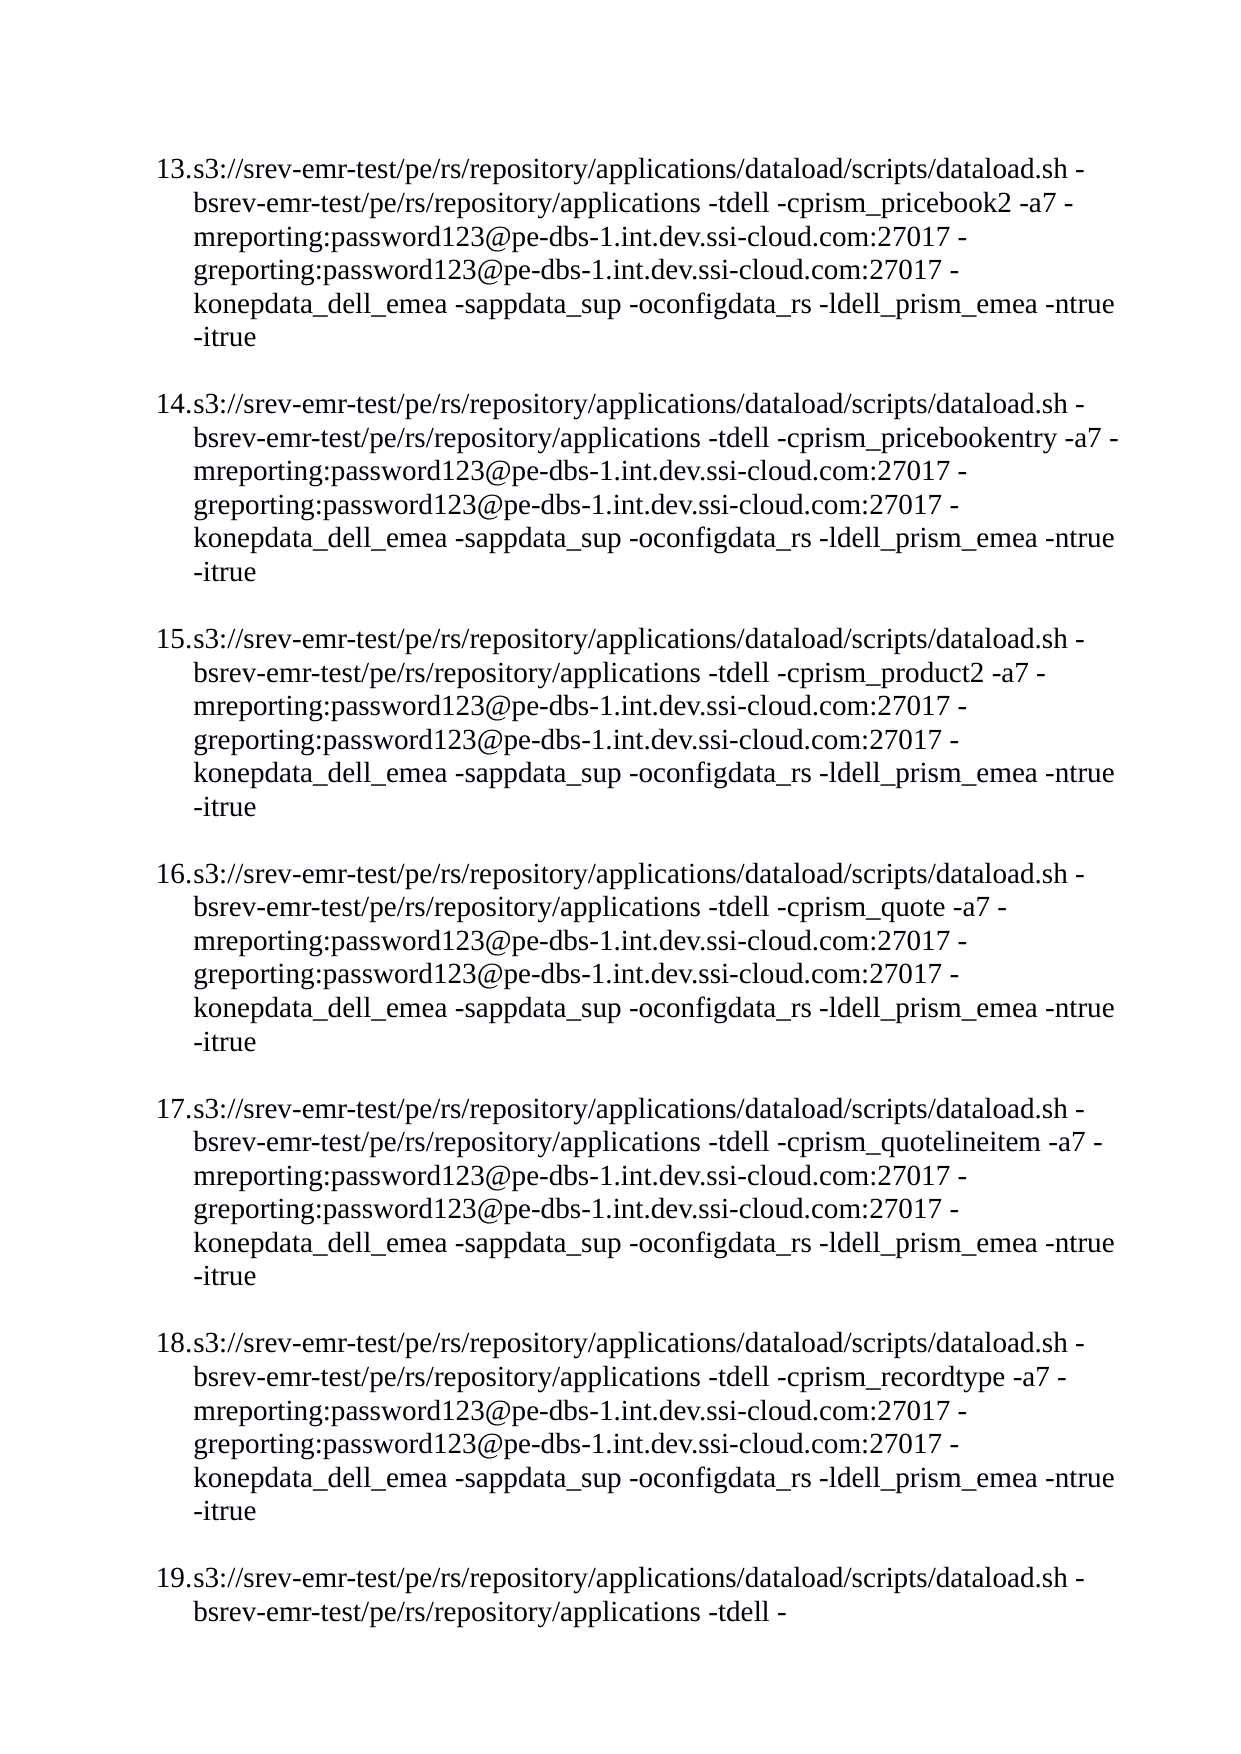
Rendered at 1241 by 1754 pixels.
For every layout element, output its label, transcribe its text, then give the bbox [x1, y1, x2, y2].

list s3://srev-emr-test/pe/rs/repository/applications/dataload/scripts/dataload.sh -bsrev-emr-test/pe/rs/repository/applications -tdell -cprism_quote -a7 -mreporting:password123@pe-dbs-1.int.dev.ssi-cloud.com:27017 -greporting:password123@pe-dbs-1.int.dev.ssi-cloud.com:27017 -konepdata_dell_emea -sappdata_sup -oconfigdata_rs -ldell_prism_emea -ntrue -itrue [156, 856, 1122, 1057]
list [156, 1560, 1122, 1627]
list s3://srev-emr-test/pe/rs/repository/applications/dataload/scripts/dataload.sh -bsrev-emr-test/pe/rs/repository/applications -tdell -cprism_product2 -a7 -mreporting:password123@pe-dbs-1.int.dev.ssi-cloud.com:27017 -greporting:password123@pe-dbs-1.int.dev.ssi-cloud.com:27017 -konepdata_dell_emea -sappdata_sup -oconfigdata_rs -ldell_prism_emea -ntrue -itrue [156, 621, 1122, 822]
list s3://srev-emr-test/pe/rs/repository/applications/dataload/scripts/dataload.sh -bsrev-emr-test/pe/rs/repository/applications -tdell -cprism_recordtype -a7 -mreporting:password123@pe-dbs-1.int.dev.ssi-cloud.com:27017 -greporting:password123@pe-dbs-1.int.dev.ssi-cloud.com:27017 -konepdata_dell_emea -sappdata_sup -oconfigdata_rs -ldell_prism_emea -ntrue -itrue [156, 1326, 1122, 1527]
list s3://srev-emr-test/pe/rs/repository/applications/dataload/scripts/dataload.sh -bsrev-emr-test/pe/rs/repository/applications -tdell -cprism_pricebookentry -a7 -mreporting:password123@pe-dbs-1.int.dev.ssi-cloud.com:27017 -greporting:password123@pe-dbs-1.int.dev.ssi-cloud.com:27017 -konepdata_dell_emea -sappdata_sup -oconfigdata_rs -ldell_prism_emea -ntrue -itrue [156, 386, 1122, 588]
list s3://srev-emr-test/pe/rs/repository/applications/dataload/scripts/dataload.sh -bsrev-emr-test/pe/rs/repository/applications -tdell -cprism_quotelineitem -a7 -mreporting:password123@pe-dbs-1.int.dev.ssi-cloud.com:27017 -greporting:password123@pe-dbs-1.int.dev.ssi-cloud.com:27017 -konepdata_dell_emea -sappdata_sup -oconfigdata_rs -ldell_prism_emea -ntrue -itrue [156, 1091, 1122, 1292]
list s3://srev-emr-test/pe/rs/repository/applications/dataload/scripts/dataload.sh -bsrev-emr-test/pe/rs/repository/applications -tdell -cprism_pricebook2 -a7 -mreporting:password123@pe-dbs-1.int.dev.ssi-cloud.com:27017 -greporting:password123@pe-dbs-1.int.dev.ssi-cloud.com:27017 -konepdata_dell_emea -sappdata_sup -oconfigdata_rs -ldell_prism_emea -ntrue -itrue [156, 152, 1122, 353]
